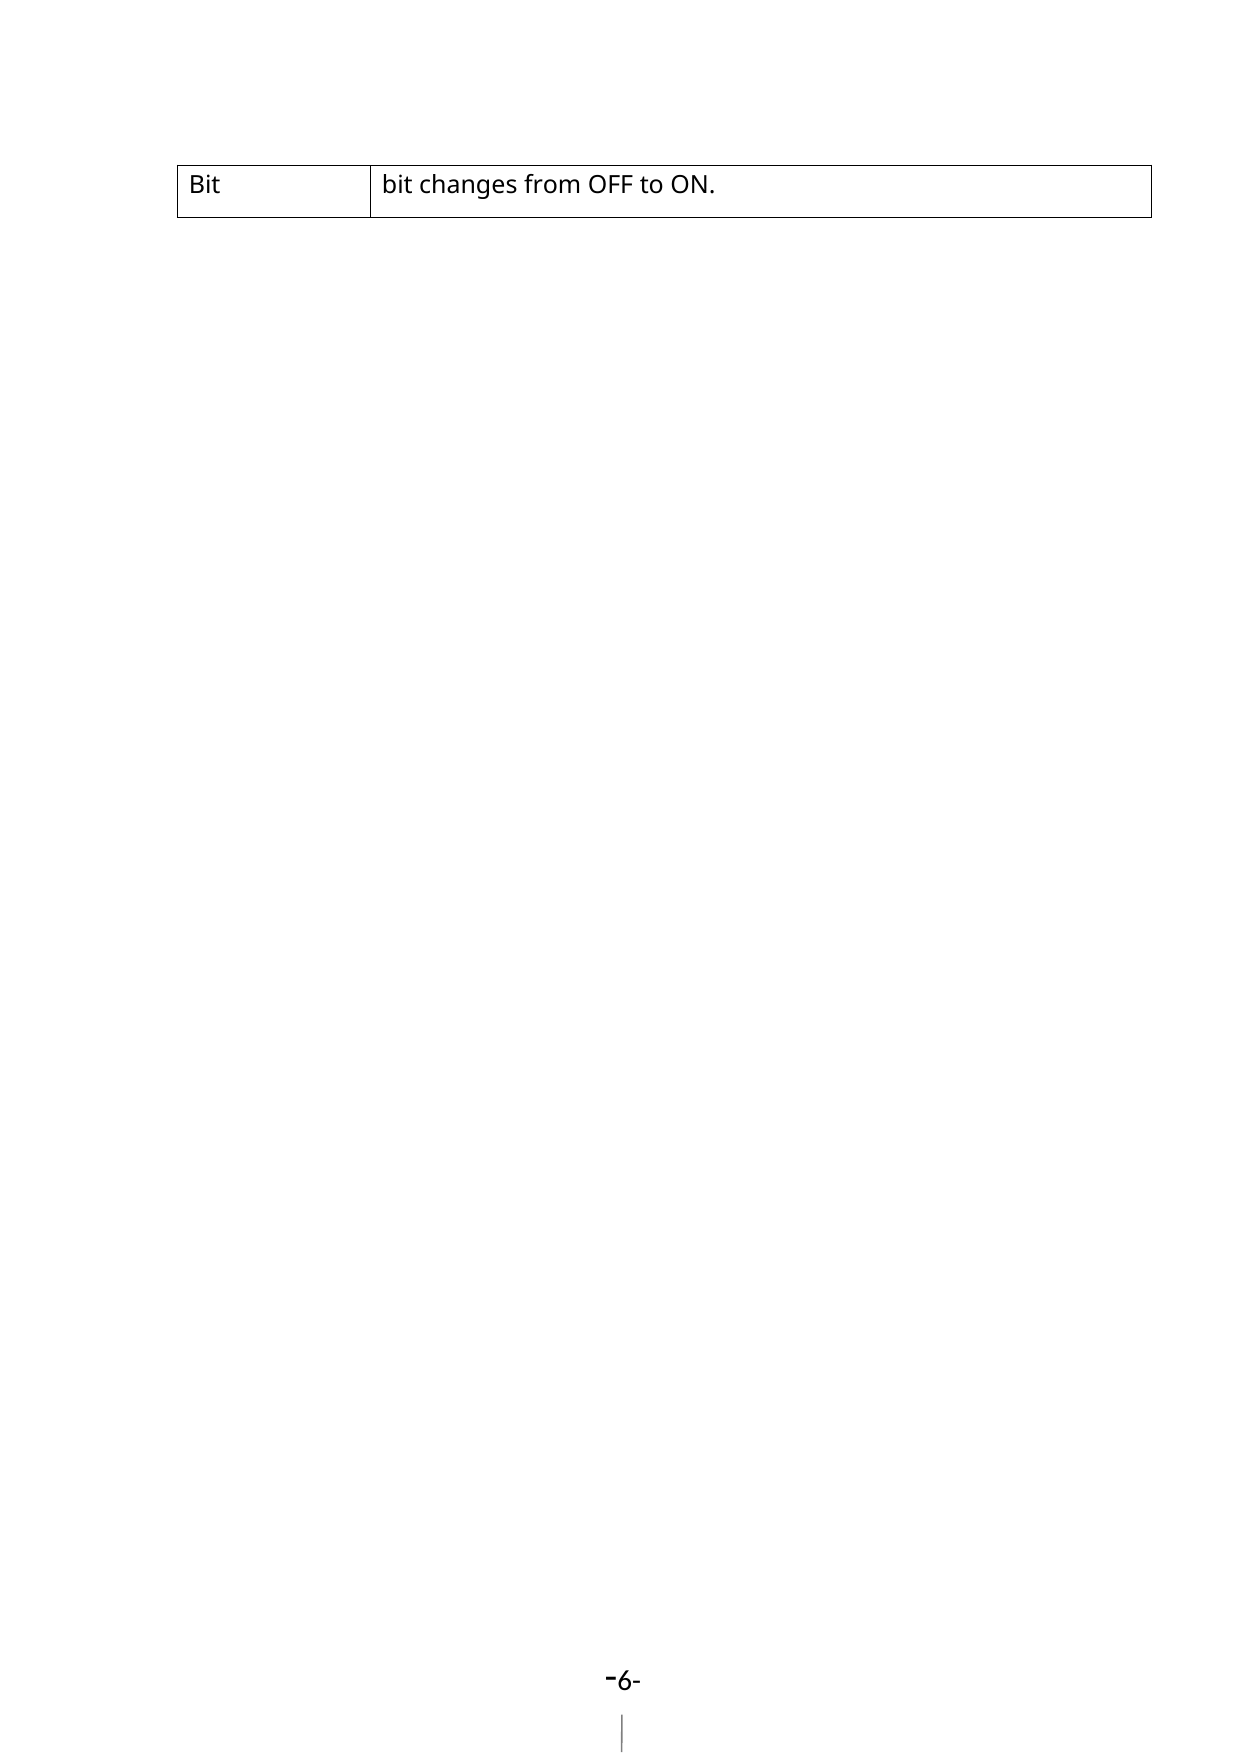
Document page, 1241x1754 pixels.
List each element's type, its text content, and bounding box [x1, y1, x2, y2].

table_cell Triggered by Bit [178, 166, 370, 217]
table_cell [371, 166, 1151, 217]
